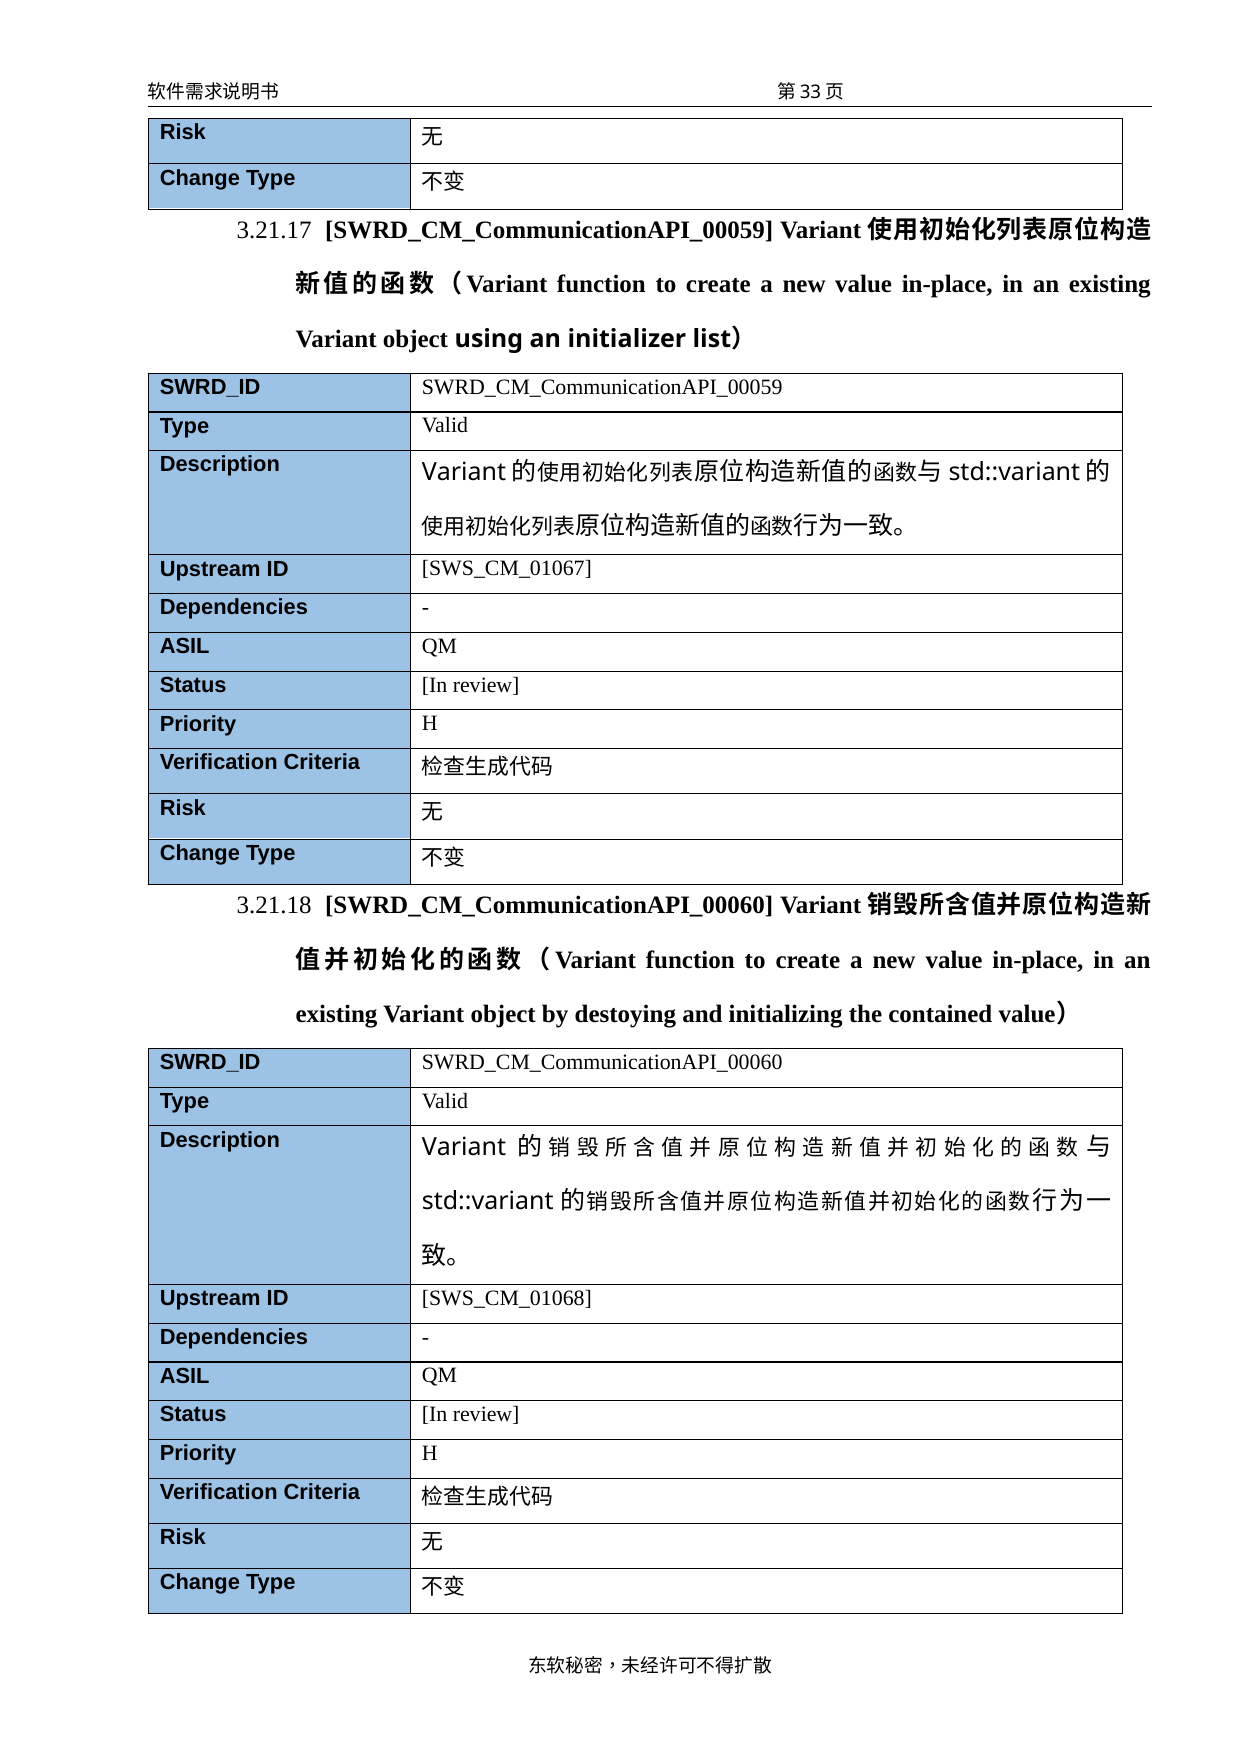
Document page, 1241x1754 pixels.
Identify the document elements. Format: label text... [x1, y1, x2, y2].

table_cell Type [149, 413, 410, 450]
table_cell 检查生成代码 [411, 1479, 1122, 1523]
table_header SWRD_CM_CommunicationAPI_00060 [411, 1049, 1122, 1087]
table_cell Risk [149, 119, 410, 163]
table_cell [In review] [411, 1401, 1122, 1439]
table_cell 无 [411, 119, 1122, 163]
table_cell Variant的使用初始化列表原位构造新值的函数与std::variant的使用初始化列表原位构造新值的函数行为一致。 [411, 451, 1122, 554]
table_header SWRD_ID [149, 374, 410, 411]
table_cell ASIL [149, 1363, 410, 1400]
subtitle [SWRD_CM_CommunicationAPI_00060] Variant销毁所含值并原位构造新值并初始化的函数（Variant function to create a new value in-place, in an existing Variant object by destoying and initializing the contained value） [236, 885, 1152, 1030]
table_cell H [411, 1440, 1122, 1478]
table_cell ASIL [149, 633, 410, 671]
table_cell 不变 [411, 164, 1122, 208]
table_cell Upstream ID [149, 1285, 410, 1323]
table_cell Dependencies [149, 1324, 410, 1361]
table_cell [SWS_CM_01067] [411, 555, 1122, 593]
table_header SWRD_CM_CommunicationAPI_00059 [411, 374, 1122, 411]
table_cell QM [411, 1363, 1122, 1400]
table_cell H [411, 710, 1122, 748]
table_cell Status [149, 672, 410, 709]
table_cell [SWS_CM_01068] [411, 1285, 1122, 1323]
table_cell Valid [411, 1088, 1122, 1125]
table_cell Verification Criteria [149, 749, 410, 793]
table_cell Status [149, 1401, 410, 1439]
table_cell QM [411, 633, 1122, 671]
table_cell 检查生成代码 [411, 749, 1122, 793]
table_cell Change Type [149, 164, 410, 208]
table_cell Priority [149, 710, 410, 748]
table_cell Dependencies [149, 594, 410, 632]
table_cell Risk [149, 794, 410, 838]
table_cell 不变 [411, 840, 1122, 884]
table_cell [In review] [411, 672, 1122, 709]
table_cell Valid [411, 413, 1122, 450]
table_cell 不变 [411, 1569, 1122, 1613]
table_cell Change Type [149, 840, 410, 884]
table_cell Description [149, 451, 410, 554]
table_cell Type [149, 1088, 410, 1125]
table_cell Verification Criteria [149, 1479, 410, 1523]
table_cell Priority [149, 1440, 410, 1478]
table_cell - [411, 1324, 1122, 1361]
table_cell Variant的销毁所含值并原位构造新值并初始化的函数与std::variant的销毁所含值并原位构造新值并初始化的函数行为一致。 [411, 1126, 1122, 1284]
table_header SWRD_ID [149, 1049, 410, 1087]
table_cell Change Type [149, 1569, 410, 1613]
table_cell - [411, 594, 1122, 632]
table_cell 无 [411, 794, 1122, 838]
subtitle [SWRD_CM_CommunicationAPI_00059] Variant使用初始化列表原位构造新值的函数（Variant function to create a new value in-place, in an existing Variant object using an initializer list） [236, 209, 1152, 354]
table_cell Upstream ID [149, 555, 410, 593]
table_cell Description [149, 1126, 410, 1284]
table_cell 无 [411, 1524, 1122, 1568]
table_cell Risk [149, 1524, 410, 1568]
